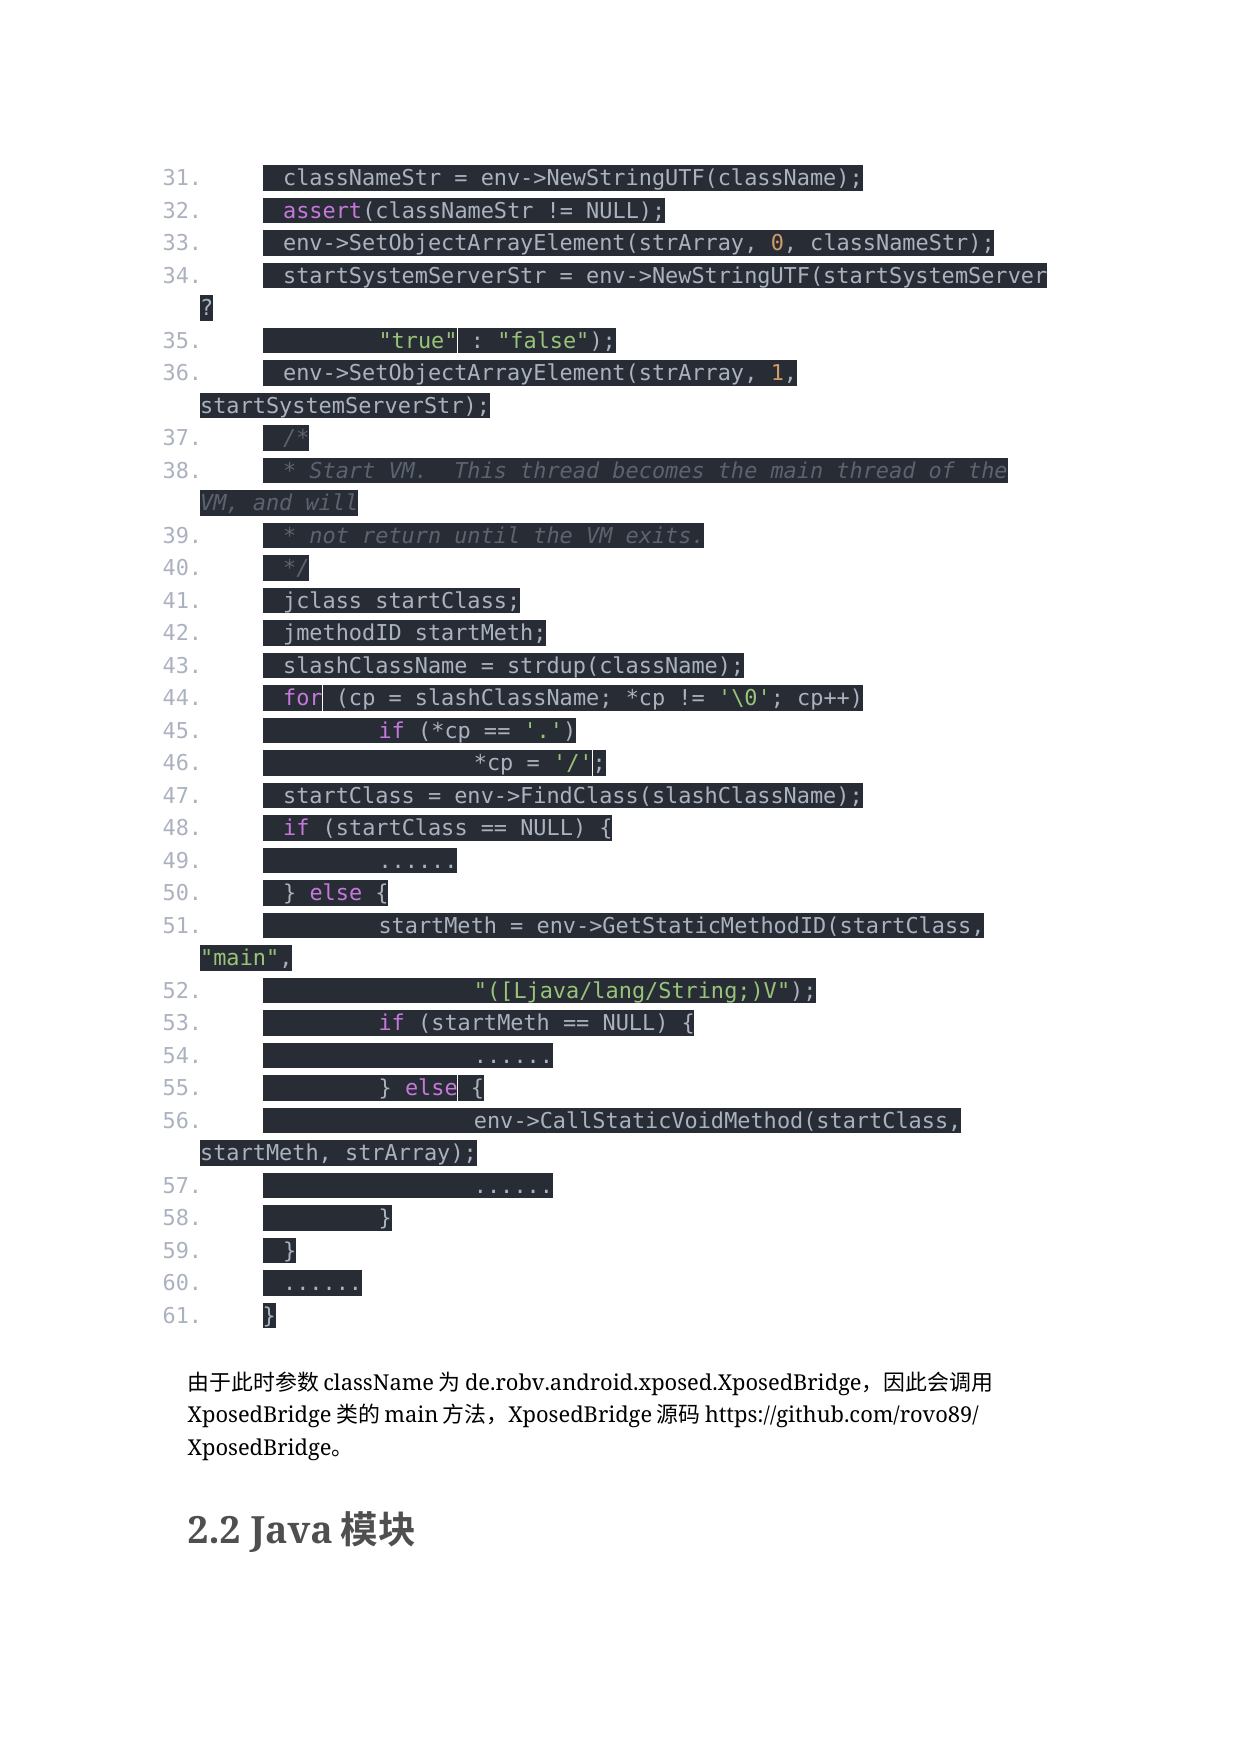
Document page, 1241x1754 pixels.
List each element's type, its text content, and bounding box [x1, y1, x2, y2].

list "([Ljava/lang/String;)V"); [162, 974, 1053, 1007]
text 由于此时参数className为de.robv.android.xposed.XposedBridge，因此会调用XposedBridge类的main方法，XposedBridge源码https://github.com/rovo89/XposedBridge。 [187, 1332, 1053, 1494]
list "true" : "false"); [162, 324, 1053, 357]
list assert(classNameStr != NULL); [162, 194, 1053, 227]
list * not return until the VM exits. [162, 519, 1053, 552]
list ...... [162, 1039, 1053, 1072]
list } [162, 1202, 1053, 1234]
list ...... [162, 1169, 1053, 1202]
list /* [162, 422, 1053, 454]
list startSystemServerStr = env->NewStringUTF(startSystemServer ? [162, 259, 1053, 324]
list env->CallStaticVoidMethod(startClass, startMeth, strArray); [162, 1104, 1053, 1169]
text 2.2 Java模块 [187, 1494, 1053, 1559]
list *cp = '/'; [162, 747, 1053, 779]
list slashClassName = strdup(className); [162, 649, 1053, 682]
list if (startClass == NULL) { [162, 812, 1053, 844]
list classNameStr = env->NewStringUTF(className); [162, 162, 1053, 194]
list ...... [162, 1267, 1053, 1299]
list } else { [162, 1072, 1053, 1104]
list } [162, 1299, 1053, 1332]
list } else { [162, 877, 1053, 909]
list startClass = env->FindClass(slashClassName); [162, 779, 1053, 812]
list } [162, 1234, 1053, 1267]
list */ [162, 552, 1053, 584]
list * Start VM. This thread becomes the main thread of the VM, and will [162, 454, 1053, 519]
list jclass startClass; [162, 584, 1053, 617]
list if (*cp == '.') [162, 714, 1053, 747]
list jmethodID startMeth; [162, 617, 1053, 649]
list env->SetObjectArrayElement(strArray, 0, classNameStr); [162, 227, 1053, 259]
list for (cp = slashClassName; *cp != '\0'; cp++) [162, 682, 1053, 714]
list startMeth = env->GetStaticMethodID(startClass, "main", [162, 909, 1053, 974]
list env->SetObjectArrayElement(strArray, 1, startSystemServerStr); [162, 357, 1053, 422]
list ...... [162, 844, 1053, 877]
list if (startMeth == NULL) { [162, 1007, 1053, 1039]
